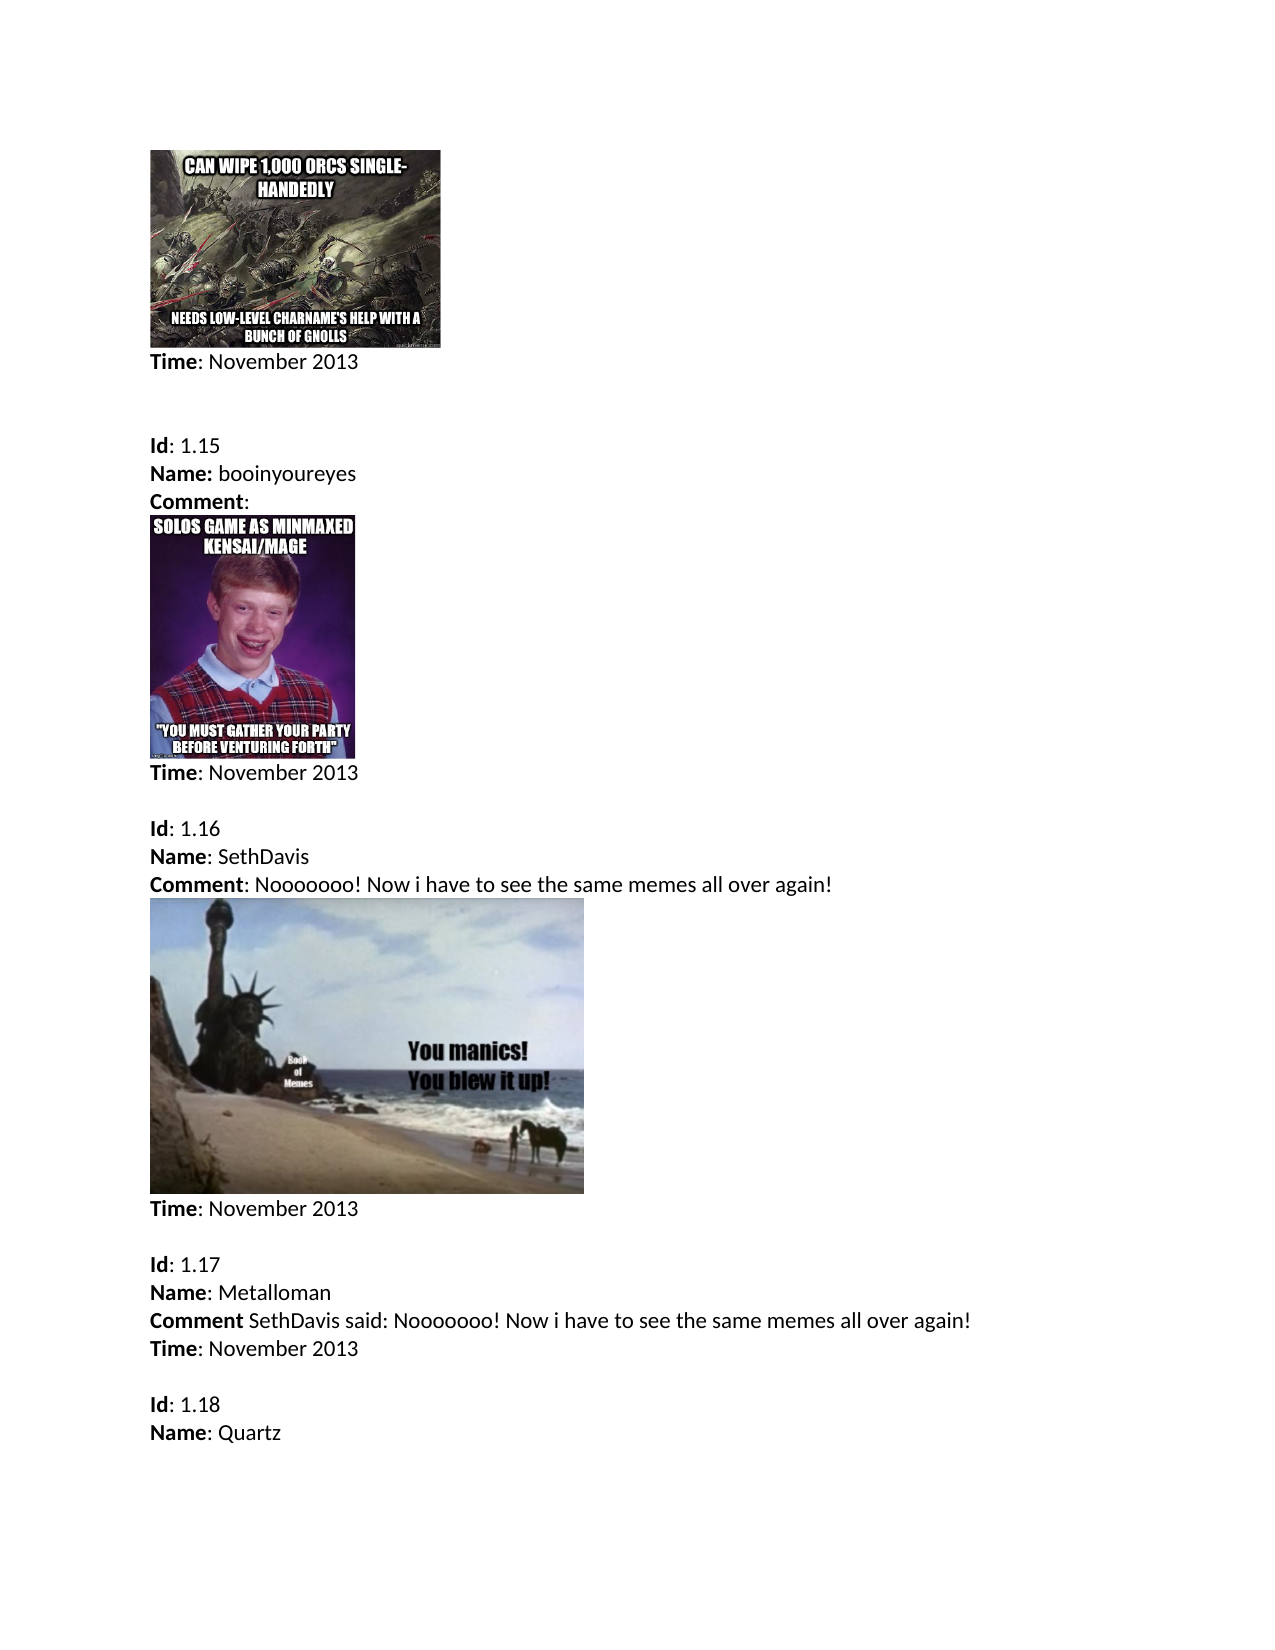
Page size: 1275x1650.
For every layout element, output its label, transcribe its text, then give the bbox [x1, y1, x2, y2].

text Time: November 2013 [150, 758, 1125, 786]
text Id: 1.17 [150, 1250, 1125, 1278]
text Time: November 2013 [150, 1194, 1125, 1222]
text Time: November 2013 [150, 1334, 1125, 1362]
picture [150, 898, 584, 1194]
text Time: November 2013 [150, 347, 1125, 375]
text Name: Quartz [150, 1418, 1125, 1446]
text Id: 1.15 [150, 431, 1125, 459]
picture [150, 515, 356, 759]
picture [150, 150, 441, 348]
text Comment: Nooooooo! Now i have to see the same memes all over again! [150, 870, 1125, 898]
text Id: 1.18 [150, 1390, 1125, 1418]
text Id: 1.16 [150, 814, 1125, 842]
text Name: Metalloman [150, 1278, 1125, 1306]
text Name: booinyoureyes [150, 459, 1125, 487]
text Name: SethDavis [150, 842, 1125, 870]
text Comment SethDavis said: Nooooooo! Now i have to see the same memes all over again! [150, 1306, 1125, 1334]
text Comment: [150, 487, 1125, 516]
